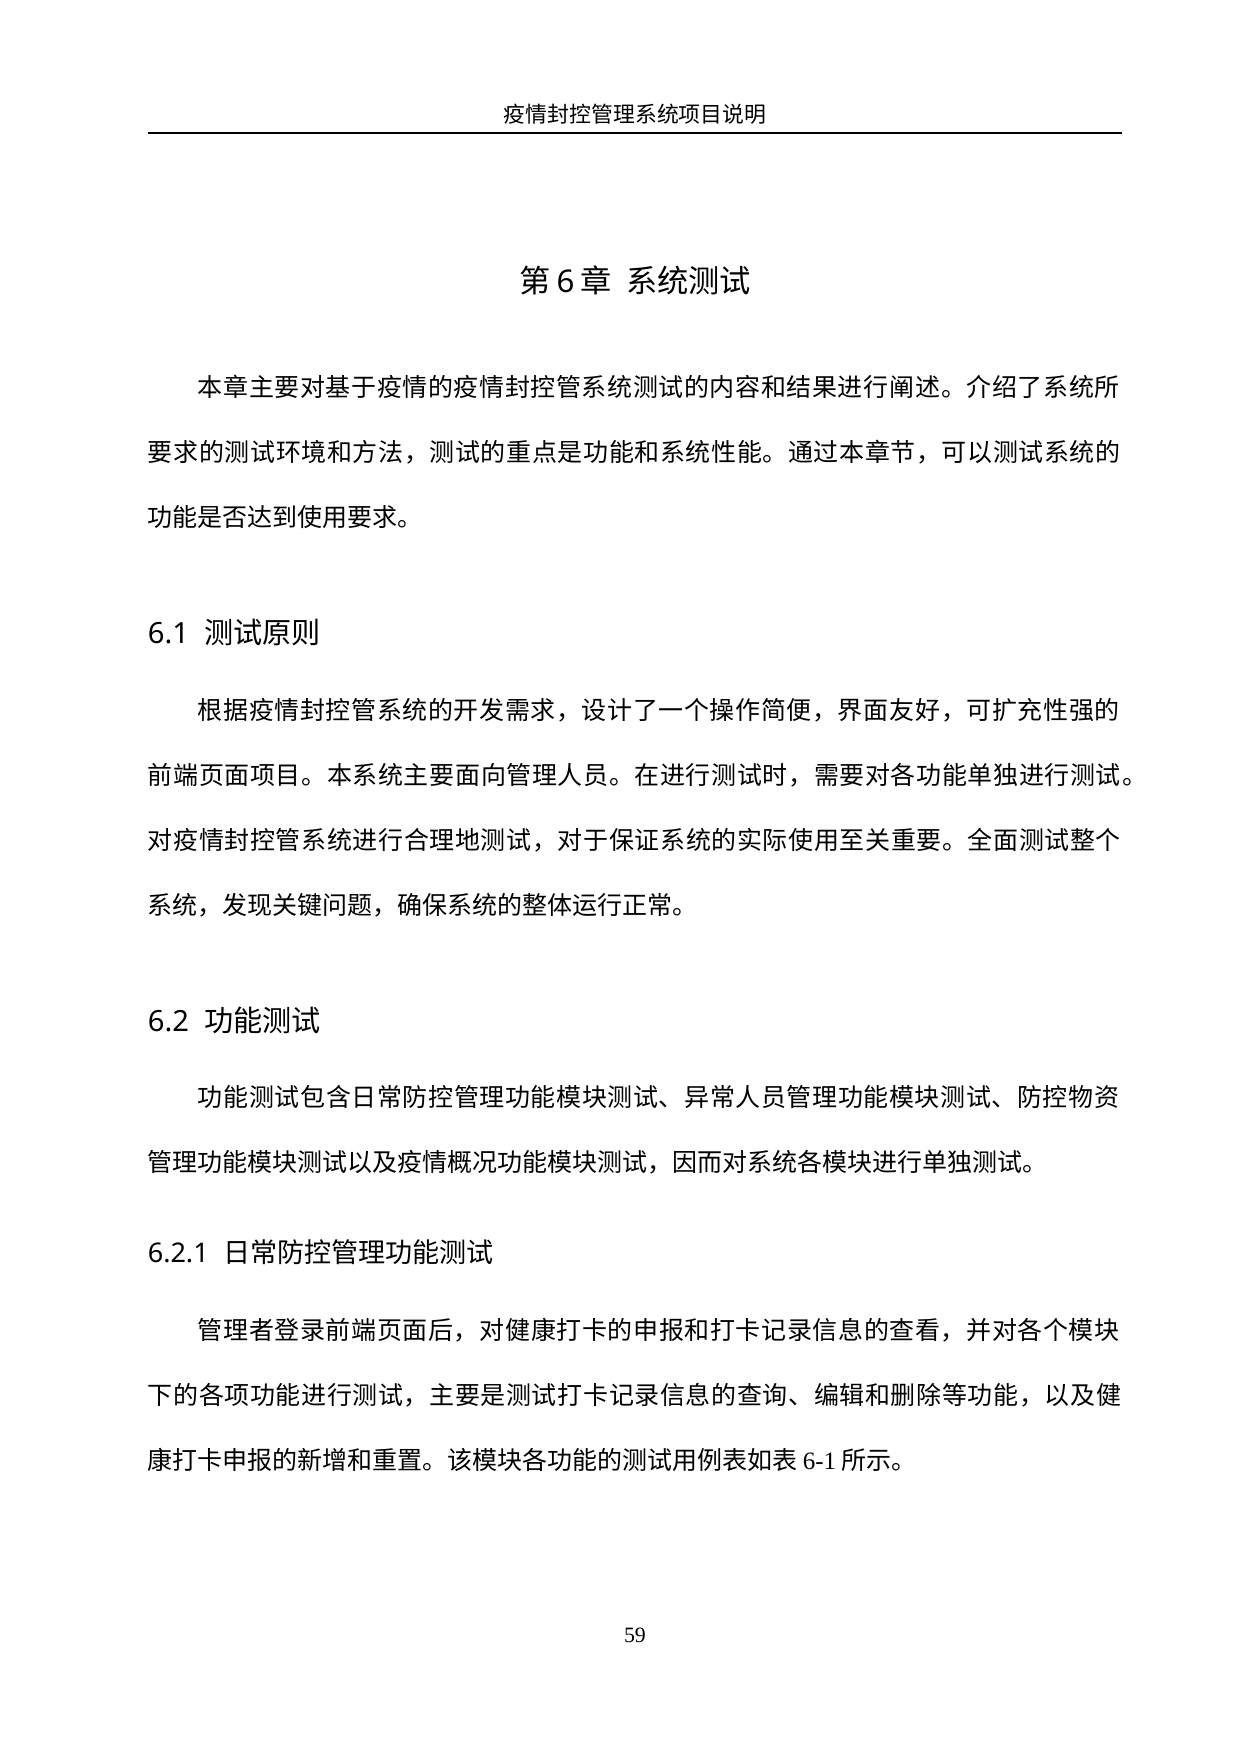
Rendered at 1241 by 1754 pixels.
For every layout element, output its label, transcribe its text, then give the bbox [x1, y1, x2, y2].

text 本章主要对基于疫情的疫情封控管系统测试的内容和结果进行阐述。介绍了系统所要求的测试环境和方法，测试的重点是功能和系统性能。通过本章节，可以测试系统的功能是否达到使用要求。 [148, 353, 1122, 548]
subtitle 6.1 测试原则 [148, 598, 1122, 663]
text 功能测试包含日常防控管理功能模块测试、异常人员管理功能模块测试、防控物资管理功能模块测试以及疫情概况功能模块测试，因而对系统各模块进行单独测试。 [148, 1063, 1122, 1193]
subtitle 6.2.1 日常防控管理功能测试 [148, 1218, 1122, 1283]
text 管理者登录前端页面后，对健康打卡的申报和打卡记录信息的查看，并对各个模块下的各项功能进行测试，主要是测试打卡记录信息的查询、编辑和删除等功能，以及健康打卡申报的新增和重置。该模块各功能的测试用例表如表6-1所示。 [148, 1296, 1122, 1491]
text 根据疫情封控管系统的开发需求，设计了一个操作简便，界面友好，可扩充性强的前端页面项目。本系统主要面向管理人员。在进行测试时，需要对各功能单独进行测试。对疫情封控管系统进行合理地测试，对于保证系统的实际使用至关重要。全面测试整个系统，发现关键问题，确保系统的整体运行正常。 [148, 676, 1122, 936]
subtitle 第6章 系统测试 [148, 247, 1122, 312]
subtitle 6.2 功能测试 [148, 986, 1122, 1051]
